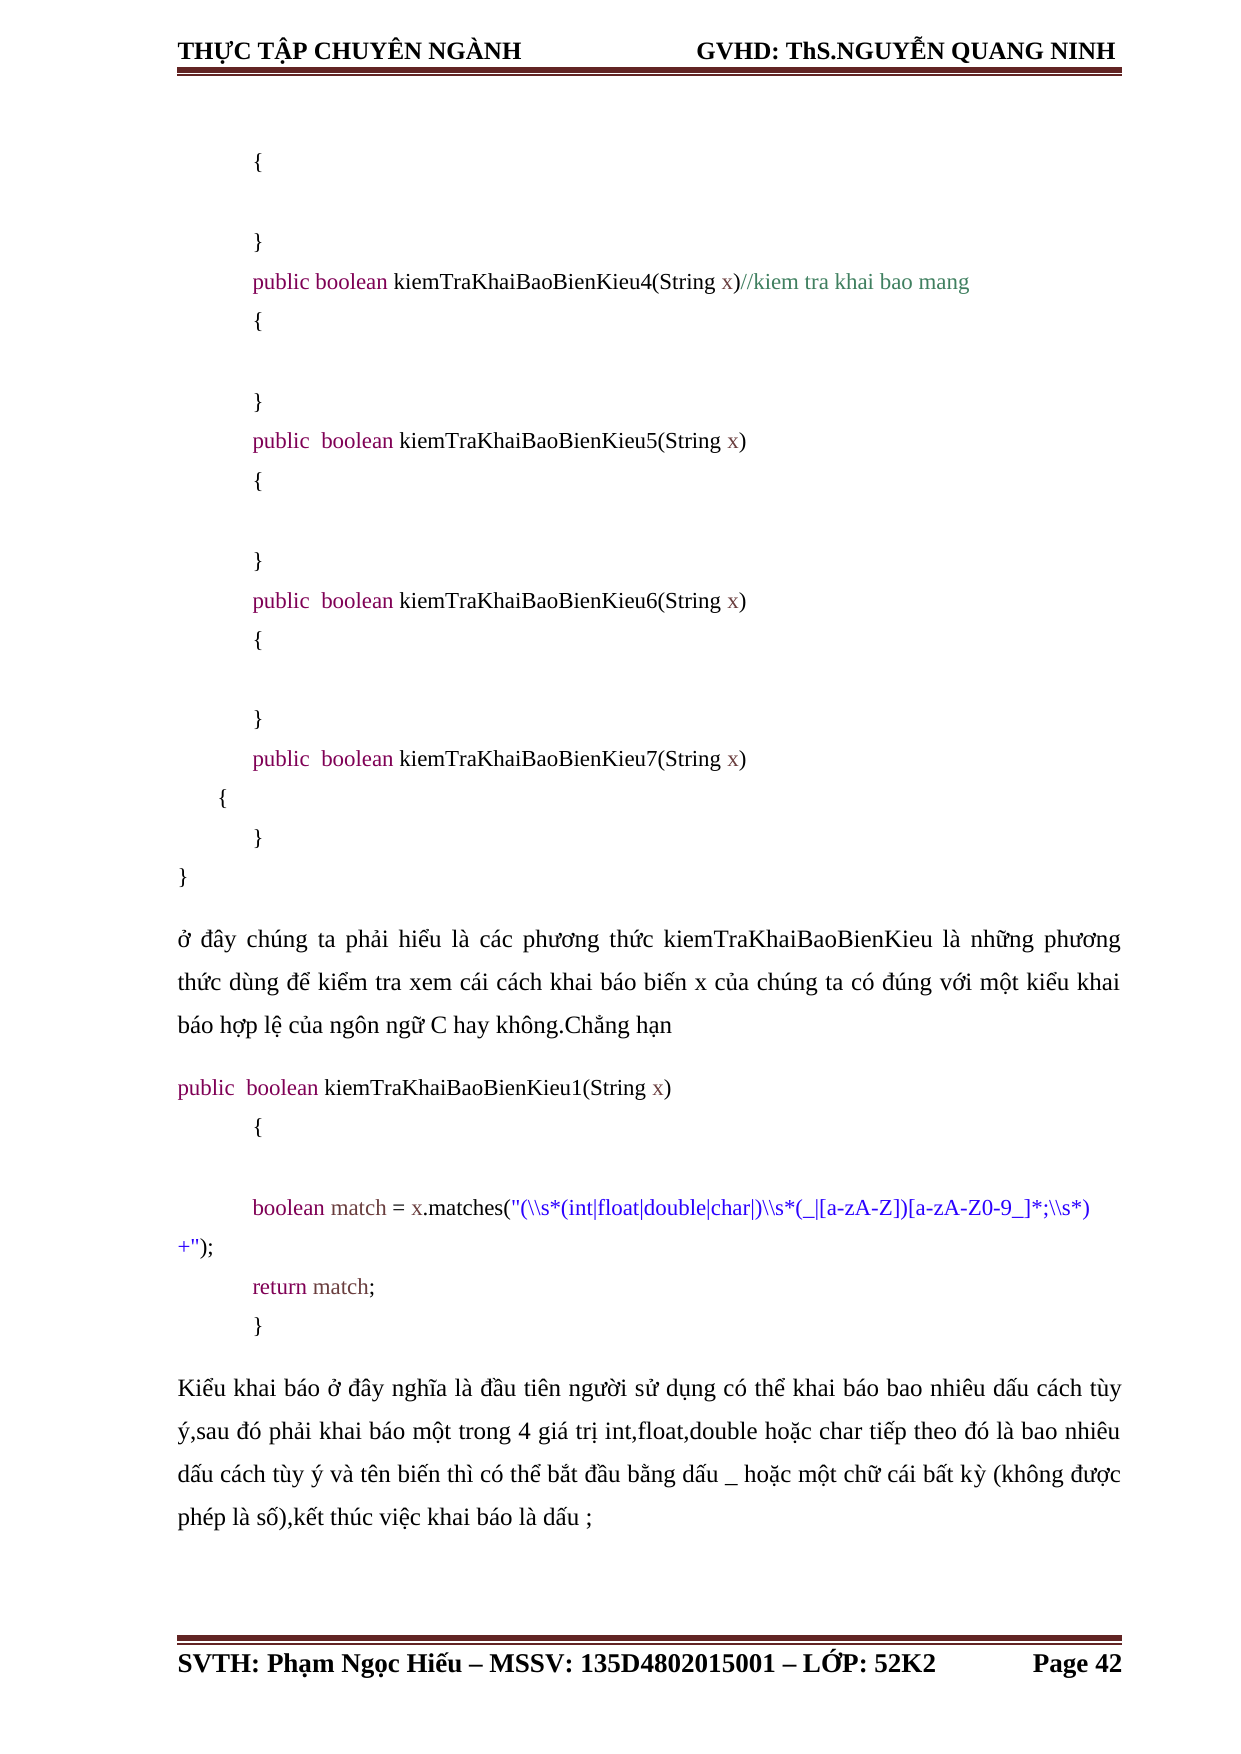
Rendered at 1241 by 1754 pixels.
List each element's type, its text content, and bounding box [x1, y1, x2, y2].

text public boolean kiemTraKhaiBaoBienKieu4(String x)//kiem tra khai bao mang [177, 268, 1122, 294]
text public boolean kiemTraKhaiBaoBienKieu5(String x) [177, 427, 1122, 454]
text } [177, 388, 1122, 414]
text ở đây chúng ta phải hiểu là các phương thức kiemTraKhaiBaoBienKieu là những phương thức dùng để kiểm tra xem cái cách khai báo biến x của chúng ta có đúng với một kiểu khai báo hợp lệ của ngôn ngữ C hay không.Chẳng hạn [177, 924, 1122, 1039]
text } [177, 705, 1122, 732]
text { [177, 467, 1122, 493]
text { [177, 148, 1122, 174]
text } [177, 1312, 1122, 1339]
text return match; [177, 1273, 1122, 1299]
text { [177, 784, 1122, 811]
text } [177, 824, 1122, 850]
text public boolean kiemTraKhaiBaoBienKieu7(String x) [177, 745, 1122, 771]
text public boolean kiemTraKhaiBaoBienKieu6(String x) [177, 587, 1122, 613]
text { [177, 626, 1122, 653]
text } [177, 547, 1122, 574]
text } [177, 863, 1122, 890]
text { [177, 1113, 1122, 1140]
text Kiểu khai báo ở đây nghĩa là đầu tiên người sử dụng có thể khai báo bao nhiêu dấu cách tùy ý,sau đó phải khai báo một trong 4 giá trị int,float,double hoặc char tiếp theo đó là bao nhiêu dấu cách tùy ý và tên biến thì có thể bắt đầu bằng dấu _ hoặc một chữ cái bất kỳ (không được phép là số),kết thúc việc khai báo là dấu ; [177, 1373, 1122, 1531]
text { [177, 307, 1122, 334]
text boolean match = x.matches("(\\s*(int|float|double|char|)\\s*(_|[a-zA-Z])[a-zA-Z0-9_]*;\\s*)+"); [177, 1194, 1122, 1260]
text } [177, 228, 1122, 255]
text public boolean kiemTraKhaiBaoBienKieu1(String x) [177, 1074, 1122, 1100]
